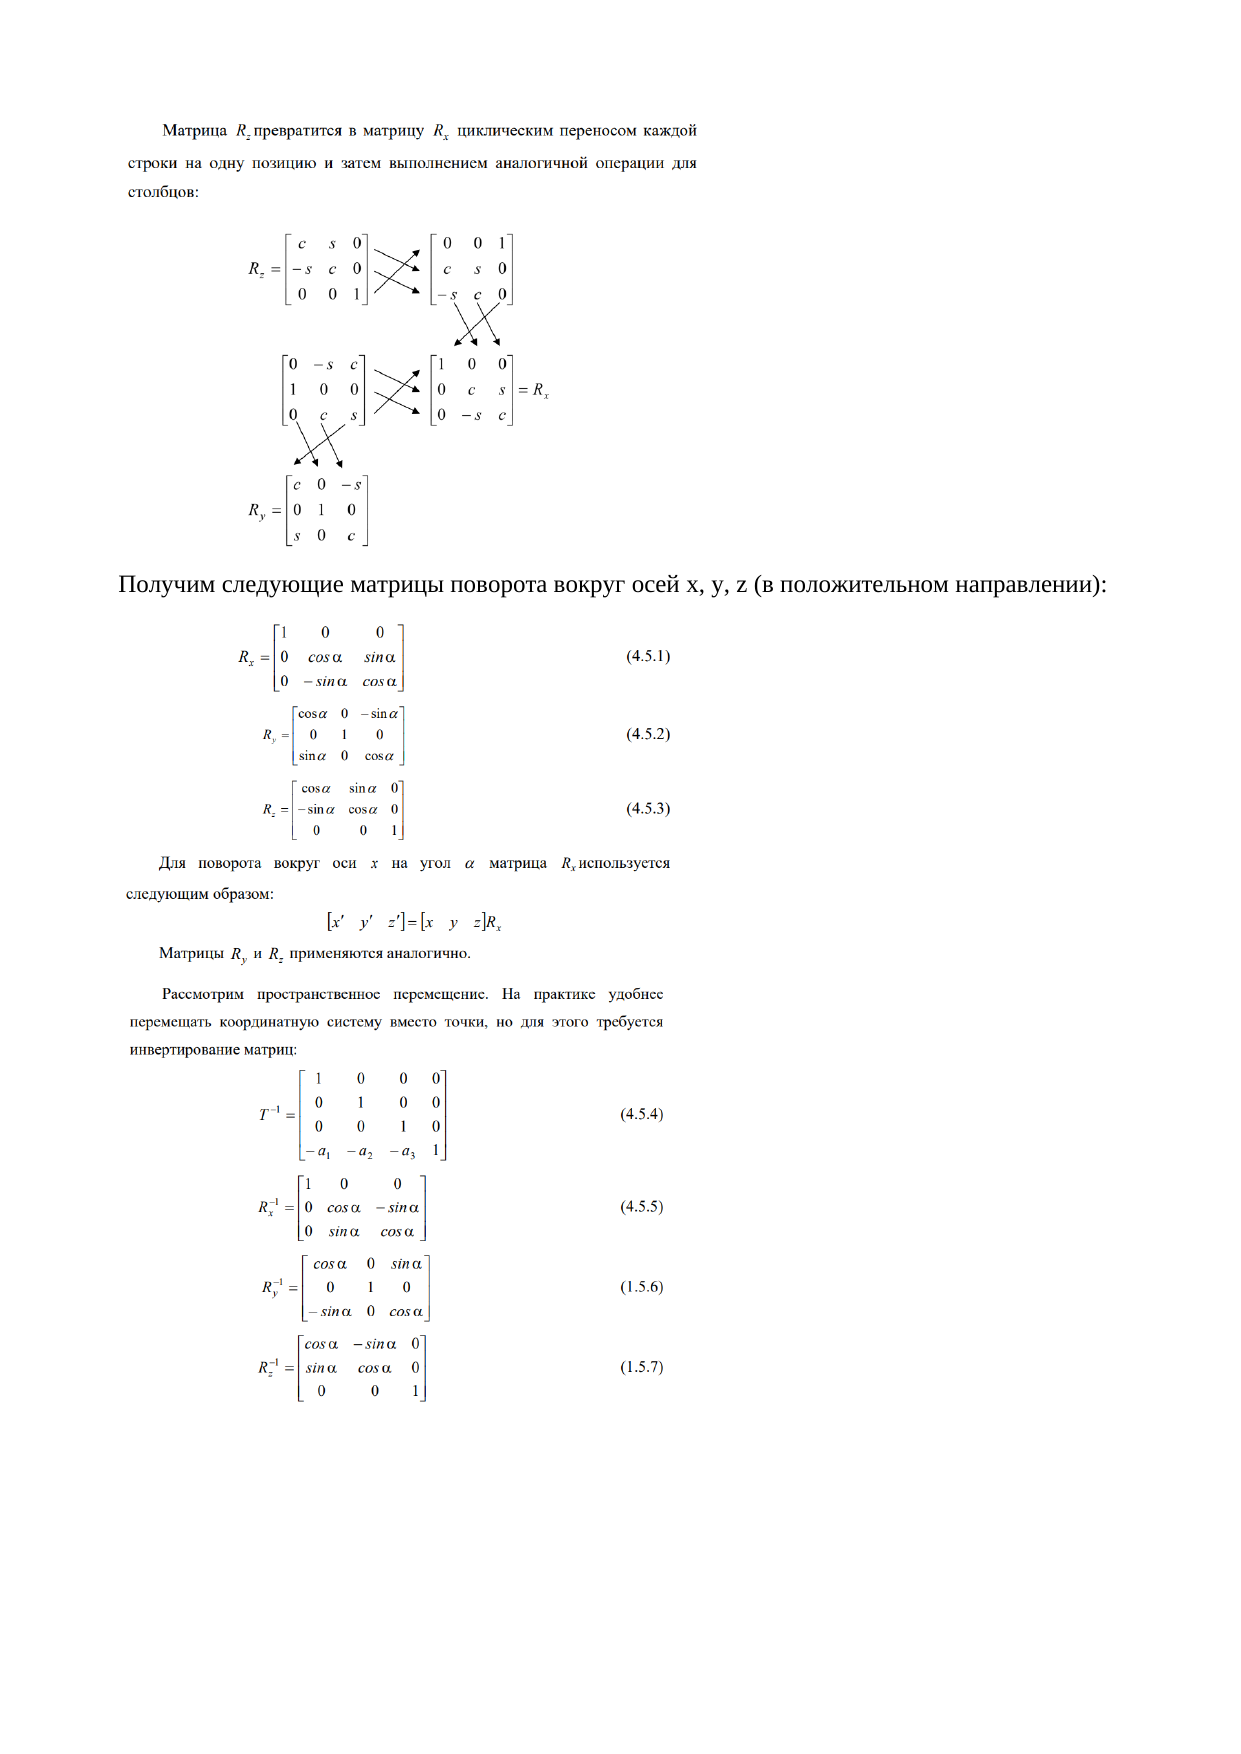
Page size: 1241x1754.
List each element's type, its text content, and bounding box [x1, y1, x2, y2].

picture [118, 118, 707, 556]
picture [118, 612, 680, 969]
picture [118, 983, 673, 1409]
text Получим следующие матрицы поворота вокруг осей x, y, z (в положительном направлении): [118, 569, 1152, 598]
